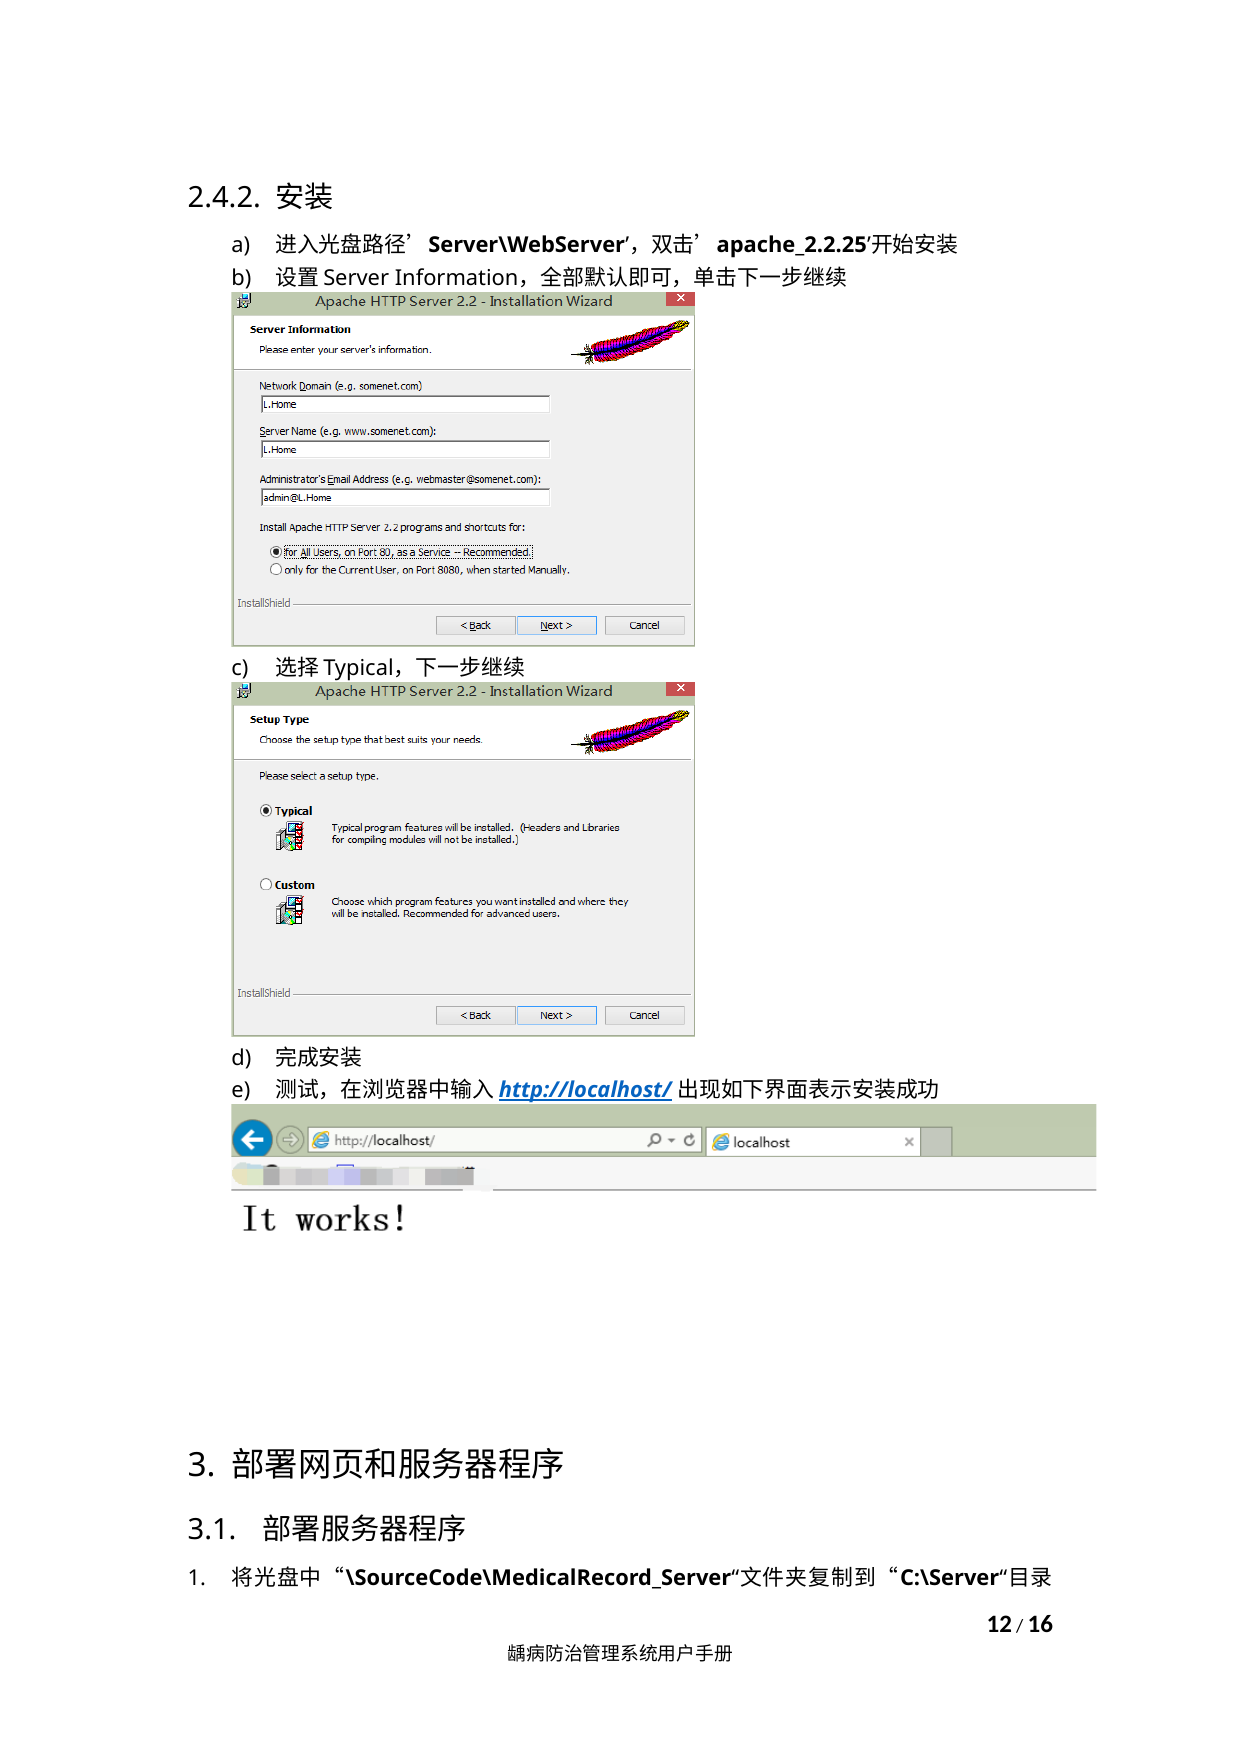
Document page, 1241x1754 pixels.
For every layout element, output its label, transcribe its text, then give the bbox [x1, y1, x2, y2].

list 部署网页和服务器程序 [187, 1429, 1053, 1494]
list 测试，在浏览器中输入 http://localhost/ 出现如下界面表示安装成功 [231, 1072, 1053, 1104]
picture [231, 682, 695, 1037]
list 安装 [187, 162, 1053, 227]
list 进入光盘路径’Server\WebServer’，双击’apache_2.2.25’开始安装 [231, 227, 1053, 259]
list 完成安装 [231, 1039, 1053, 1072]
list 设置Server Information，全部默认即可，单击下一步继续 [231, 259, 1053, 292]
list 选择Typical，下一步继续 [231, 649, 1053, 682]
list 部署服务器程序 [187, 1494, 1053, 1559]
list 将光盘中“\SourceCode\MedicalRecord_Server“文件夹复制到“C:\Server“目录中，然后进入到该目录下。 [187, 1559, 1053, 1592]
picture [231, 1104, 1097, 1408]
picture [231, 292, 695, 647]
